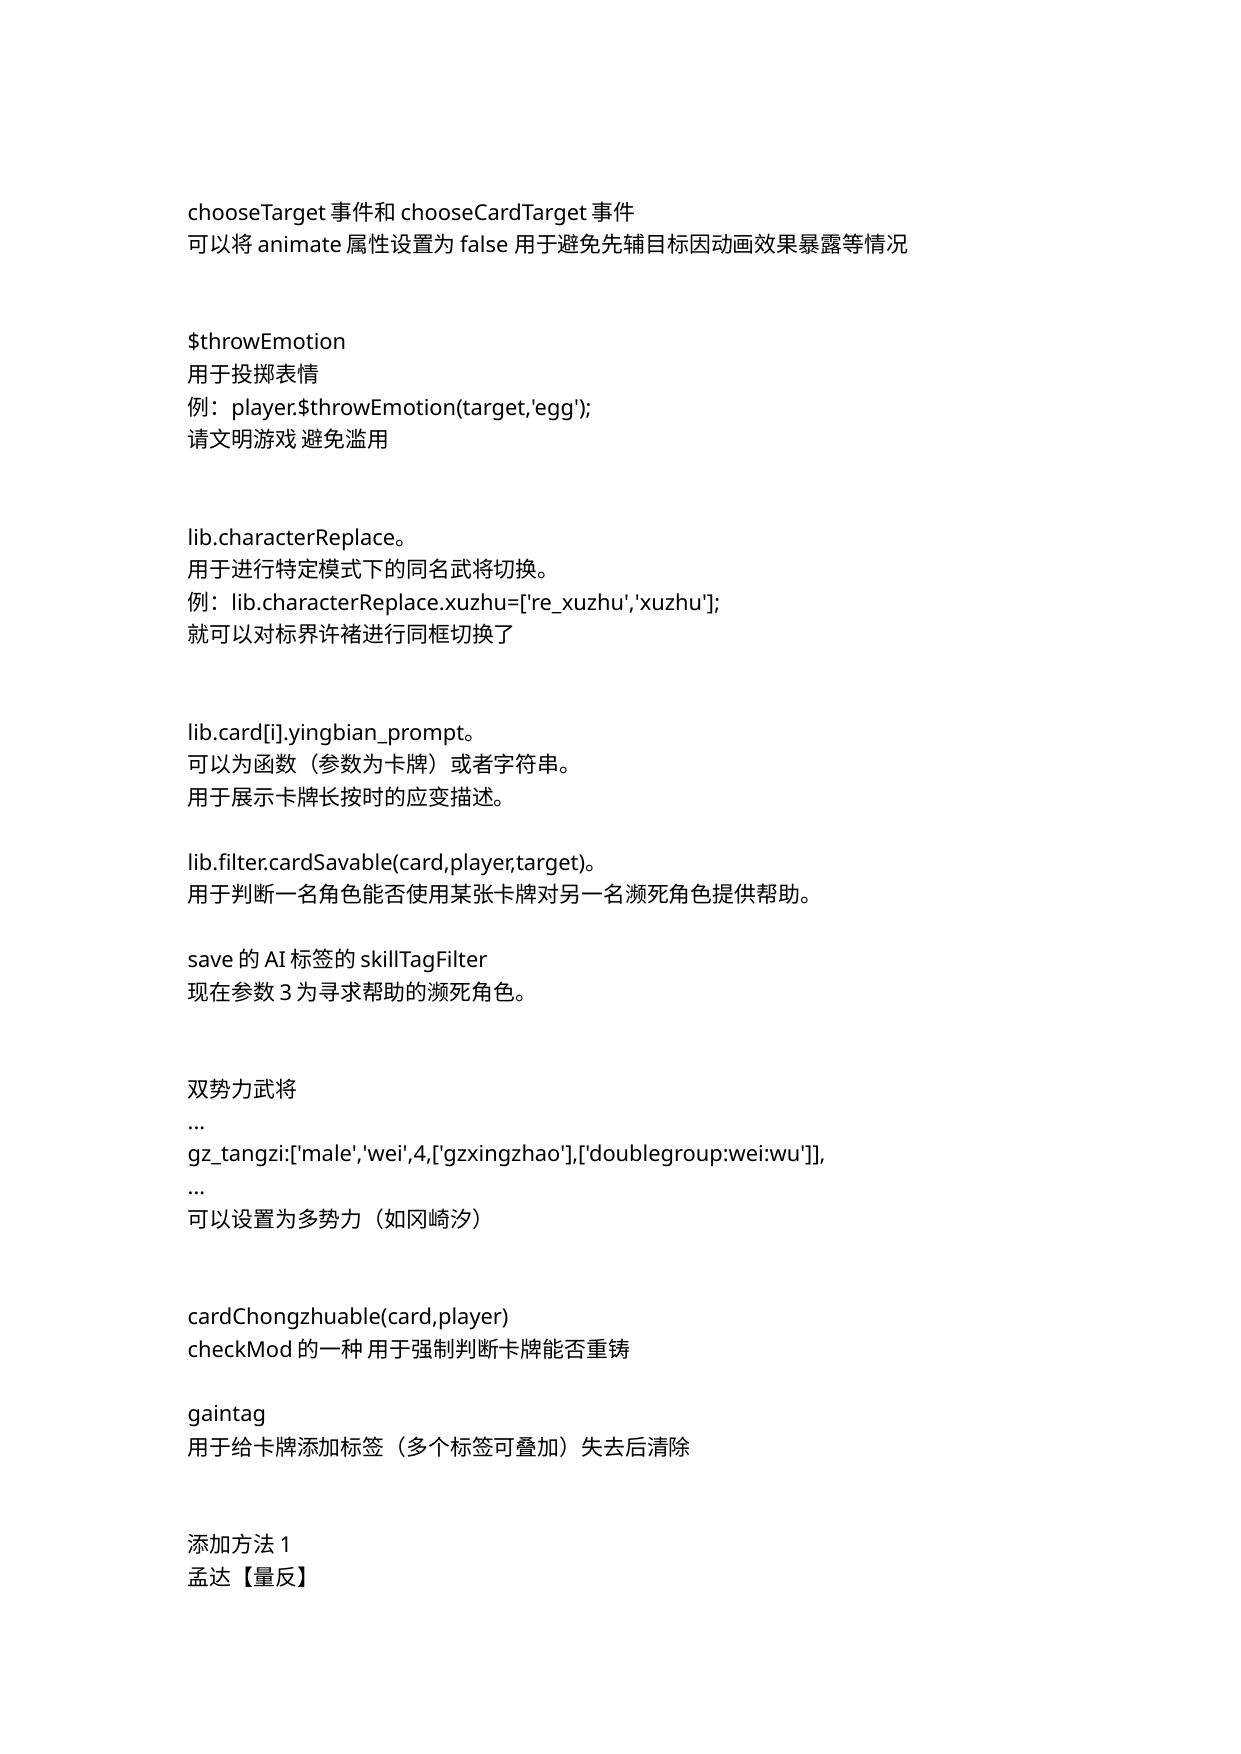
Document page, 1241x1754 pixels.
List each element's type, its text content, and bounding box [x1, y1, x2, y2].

text 双势力武将 [187, 1072, 1053, 1104]
text ... [187, 1104, 1053, 1137]
text 用于投掷表情 [187, 357, 1053, 389]
text 用于进行特定模式下的同名武将切换。 [187, 552, 1053, 584]
text gz_tangzi:['male','wei',4,['gzxingzhao'],['doublegroup:wei:wu']], [187, 1137, 1053, 1169]
text 可以为函数（参数为卡牌）或者字符串。 [187, 747, 1053, 779]
text save的AI标签的skillTagFilter [187, 942, 1053, 974]
text 例：player.$throwEmotion(target,'egg'); [187, 389, 1053, 422]
text 可以将animate属性设置为false 用于避免先辅目标因动画效果暴露等情况 [187, 227, 1053, 259]
text 用于给卡牌添加标签（多个标签可叠加）失去后清除 [187, 1429, 1053, 1462]
text 孟达【量反】 [187, 1559, 1053, 1592]
text 例：lib.characterReplace.xuzhu=['re_xuzhu','xuzhu']; [187, 584, 1053, 617]
text 用于判断一名角色能否使用某张卡牌对另一名濒死角色提供帮助。 [187, 877, 1053, 909]
text gaintag [187, 1397, 1053, 1429]
text 现在参数3为寻求帮助的濒死角色。 [187, 974, 1053, 1007]
text 用于展示卡牌长按时的应变描述。 [187, 779, 1053, 812]
text lib.filter.cardSavable(card,player,target)。 [187, 844, 1053, 877]
text cardChongzhuable(card,player) [187, 1299, 1053, 1332]
text chooseTarget事件和chooseCardTarget事件 [187, 194, 1053, 227]
text lib.characterReplace。 [187, 519, 1053, 552]
text 可以设置为多势力（如冈崎汐） [187, 1202, 1053, 1234]
text 添加方法1 [187, 1527, 1053, 1559]
text 请文明游戏 避免滥用 [187, 422, 1053, 454]
text $throwEmotion [187, 324, 1053, 357]
text lib.card[i].yingbian_prompt。 [187, 714, 1053, 747]
text ... [187, 1169, 1053, 1202]
text 就可以对标界许褚进行同框切换了 [187, 617, 1053, 649]
text checkMod的一种 用于强制判断卡牌能否重铸 [187, 1332, 1053, 1364]
